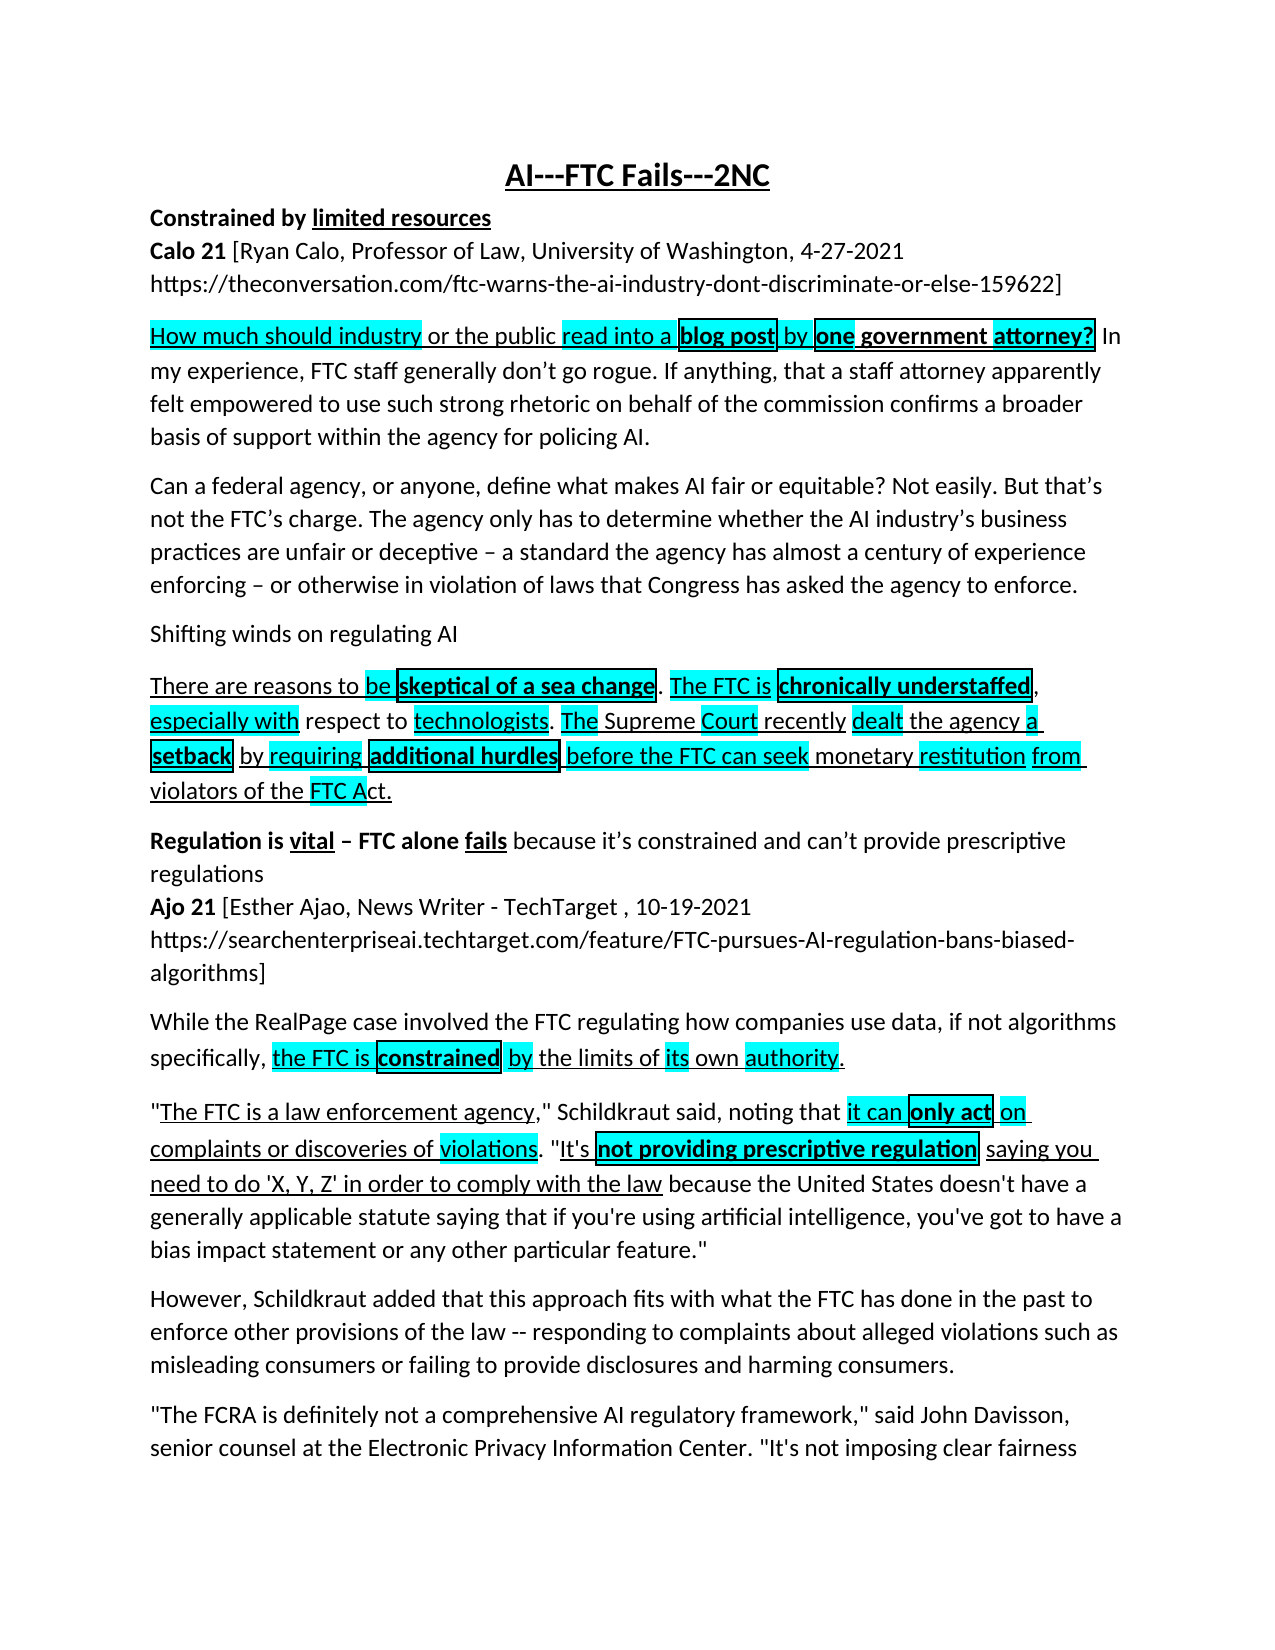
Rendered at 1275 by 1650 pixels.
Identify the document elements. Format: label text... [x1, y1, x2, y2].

text Ajo 21 [Esther Ajao, News Writer - TechTarget , 10-19-2021 https://searchenterpriseai.techtarget.com/feature/FTC-pursues-AI-regulation-bans-biased-algorithms] [150, 891, 1125, 987]
subtitle Regulation is vital – FTC alone fails because it’s constrained and can’t provide prescriptive regulations [150, 825, 1125, 888]
text However, Schildkraut added that this approach fits with what the FTC has done in the past to enforce other provisions of the law -- responding to complaints about alleged violations such as misleading consumers or failing to provide disclosures and harming consumers. [150, 1283, 1125, 1380]
text While the RealPage case involved the FTC regulating how companies use data, if not algorithms specifically, the FTC is constrained by the limits of its own authority. [150, 1006, 1125, 1074]
text Calo 21 [Ryan Calo, Professor of Law, University of Washington, 4-27-2021 https://theconversation.com/ftc-warns-the-ai-industry-dont-discriminate-or-else-159622] [150, 235, 1125, 299]
text Shifting winds on regulating AI [150, 618, 1125, 649]
text How much should industry or the public read into a blog post by one government attorney? In my experience, FTC staff generally don’t go rogue. If anything, that a staff attorney apparently felt empowered to use such strong rhetoric on behalf of the commission confirms a broader basis of support within the agency for policing AI. [150, 318, 1125, 451]
subtitle AI---FTC Fails---2NC [150, 154, 1125, 195]
text Can a federal agency, or anyone, define what makes AI fair or equitable? Not easily. But that’s not the FTC’s charge. The agency only has to determine whether the AI industry’s business practices are unfair or deceptive – a standard the agency has almost a century of experience enforcing – or otherwise in violation of laws that Congress has asked the agency to enforce. [150, 470, 1125, 599]
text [150, 1399, 1125, 1462]
text "The FTC is a law enforcement agency," Schildkraut said, noting that it can only act on complaints or discoveries of violations. "It's not providing prescriptive regulation saying you need to do 'X, Y, Z' in order to comply with the law because the United States doesn't have a generally applicable statute saying that if you're using artificial intelligence, you've got to have a bias impact statement or any other particular feature." [150, 1094, 1125, 1264]
text There are reasons to be skeptical of a sea change. The FTC is chronically understaffed, especially with respect to technologists. The Supreme Court recently dealt the agency a setback by requiring additional hurdles before the FTC can seek monetary restitution from violators of the FTC Act. [150, 668, 1125, 806]
subtitle Constrained by limited resources [150, 202, 1125, 233]
